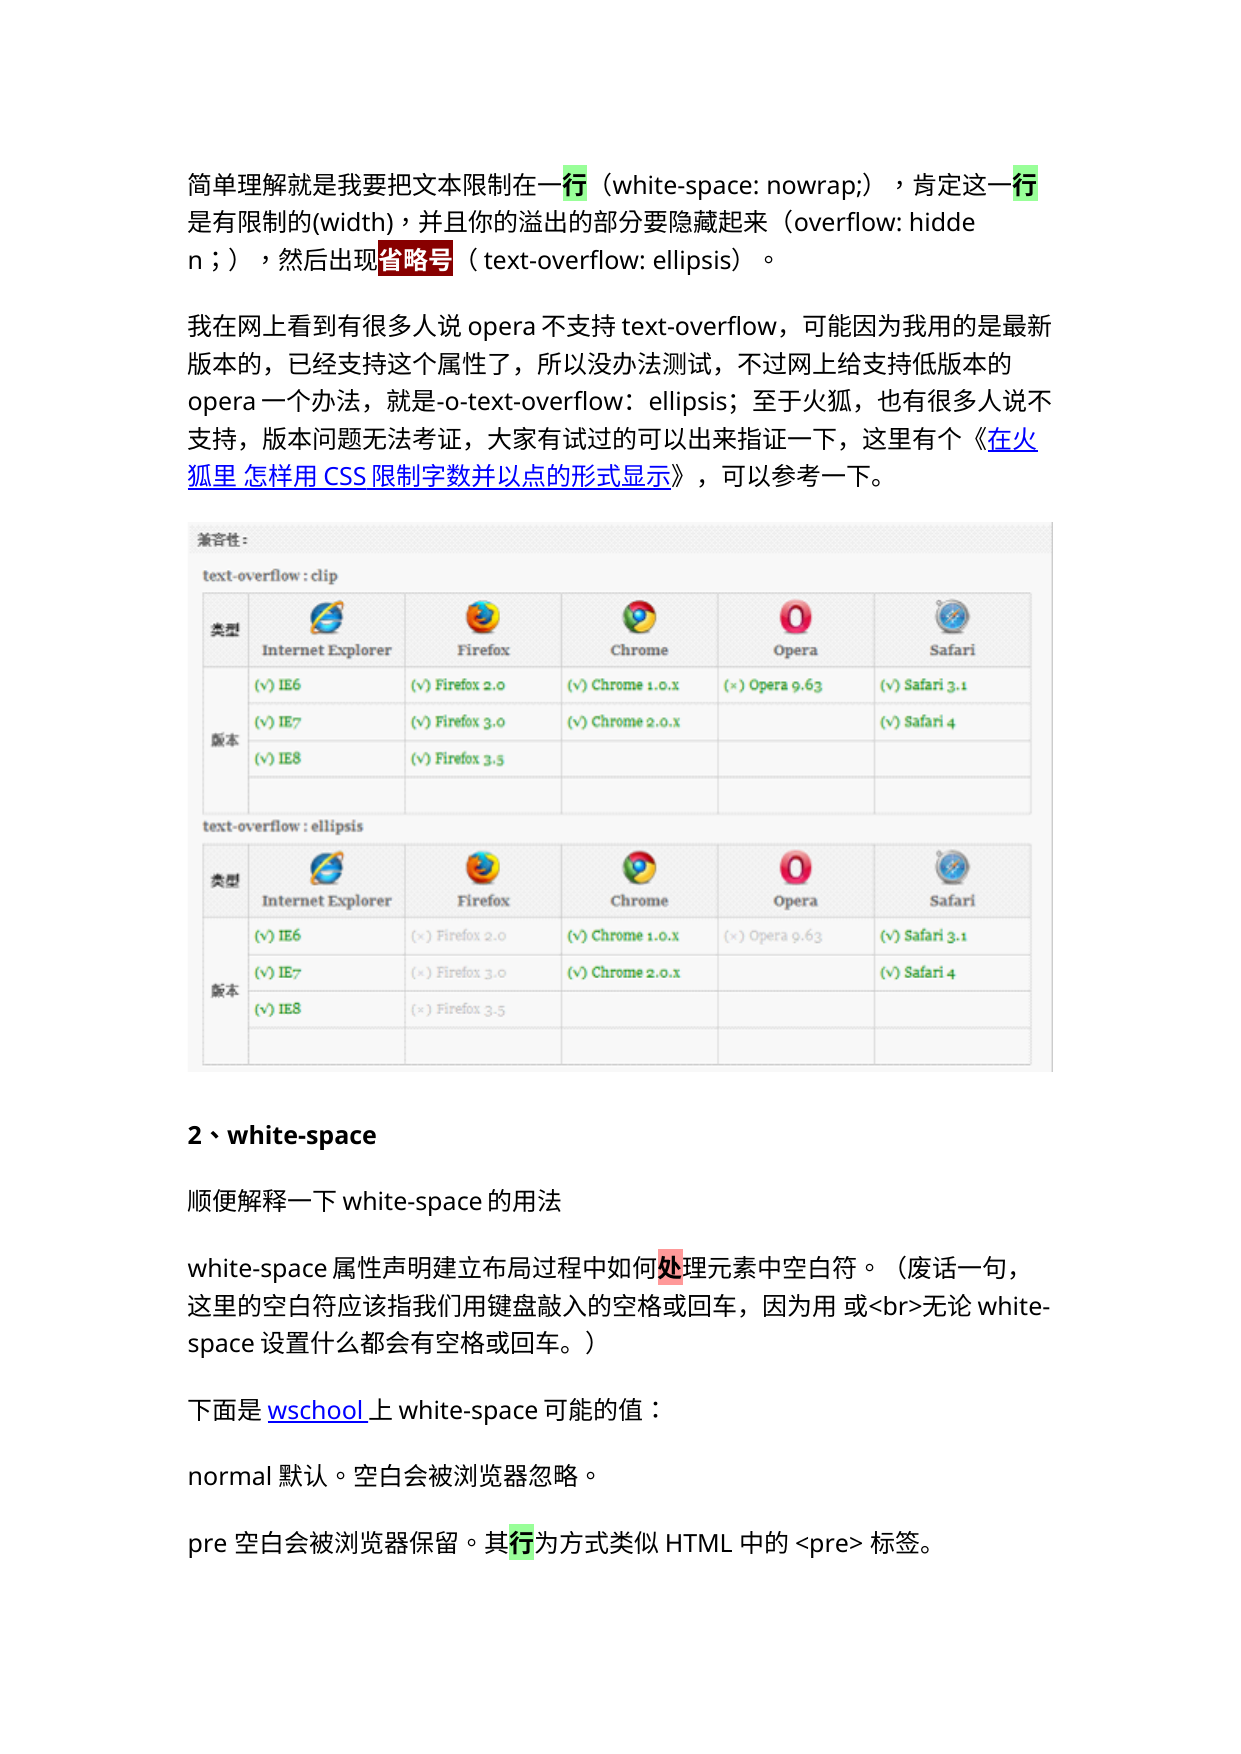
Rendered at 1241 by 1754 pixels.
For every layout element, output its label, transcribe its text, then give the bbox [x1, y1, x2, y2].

text pre 空白会被浏览器保留。其行为方式类似 HTML 中的 <pre> 标签。 [187, 1523, 1053, 1560]
text 2、white-space [187, 1114, 1053, 1152]
text 顺便解释一下white-space的用法 [187, 1181, 1053, 1219]
text white-space属性声明建立布局过程中如何处理元素中空白符。（废话一句，这里的空白符应该指我们用键盘敲入的空格或回车，因为用 或<br>无论white-space设置什么都会有空格或回车。） [187, 1248, 1053, 1360]
text 我在网上看到有很多人说opera不支持text-overflow，可能因为我用的是最新版本的，已经支持这个属性了，所以没办法测试，不过网上给支持低版本的opera一个办法，就是-o-text-overflow：ellipsis；至于火狐，也有很多人说不支持，版本问题无法考证，大家有试过的可以出来指证一下，这里有个《在火狐里 怎样用CSS限制字数并以点的形式显示》，可以参考一下。 [187, 306, 1053, 494]
text 简单理解就是我要把文本限制在一行（white-space: nowrap;），肯定这一行是有限制的(width)，并且你的溢出的部分要隐藏起来（overflow: hidden；），然后出现省略号（ text-overflow: ellipsis）。 [187, 164, 1053, 277]
picture [187, 522, 1054, 1072]
text normal 默认。空白会被浏览器忽略。 [187, 1456, 1053, 1494]
text 下面是wschool上white-space可能的值： [187, 1389, 1053, 1427]
